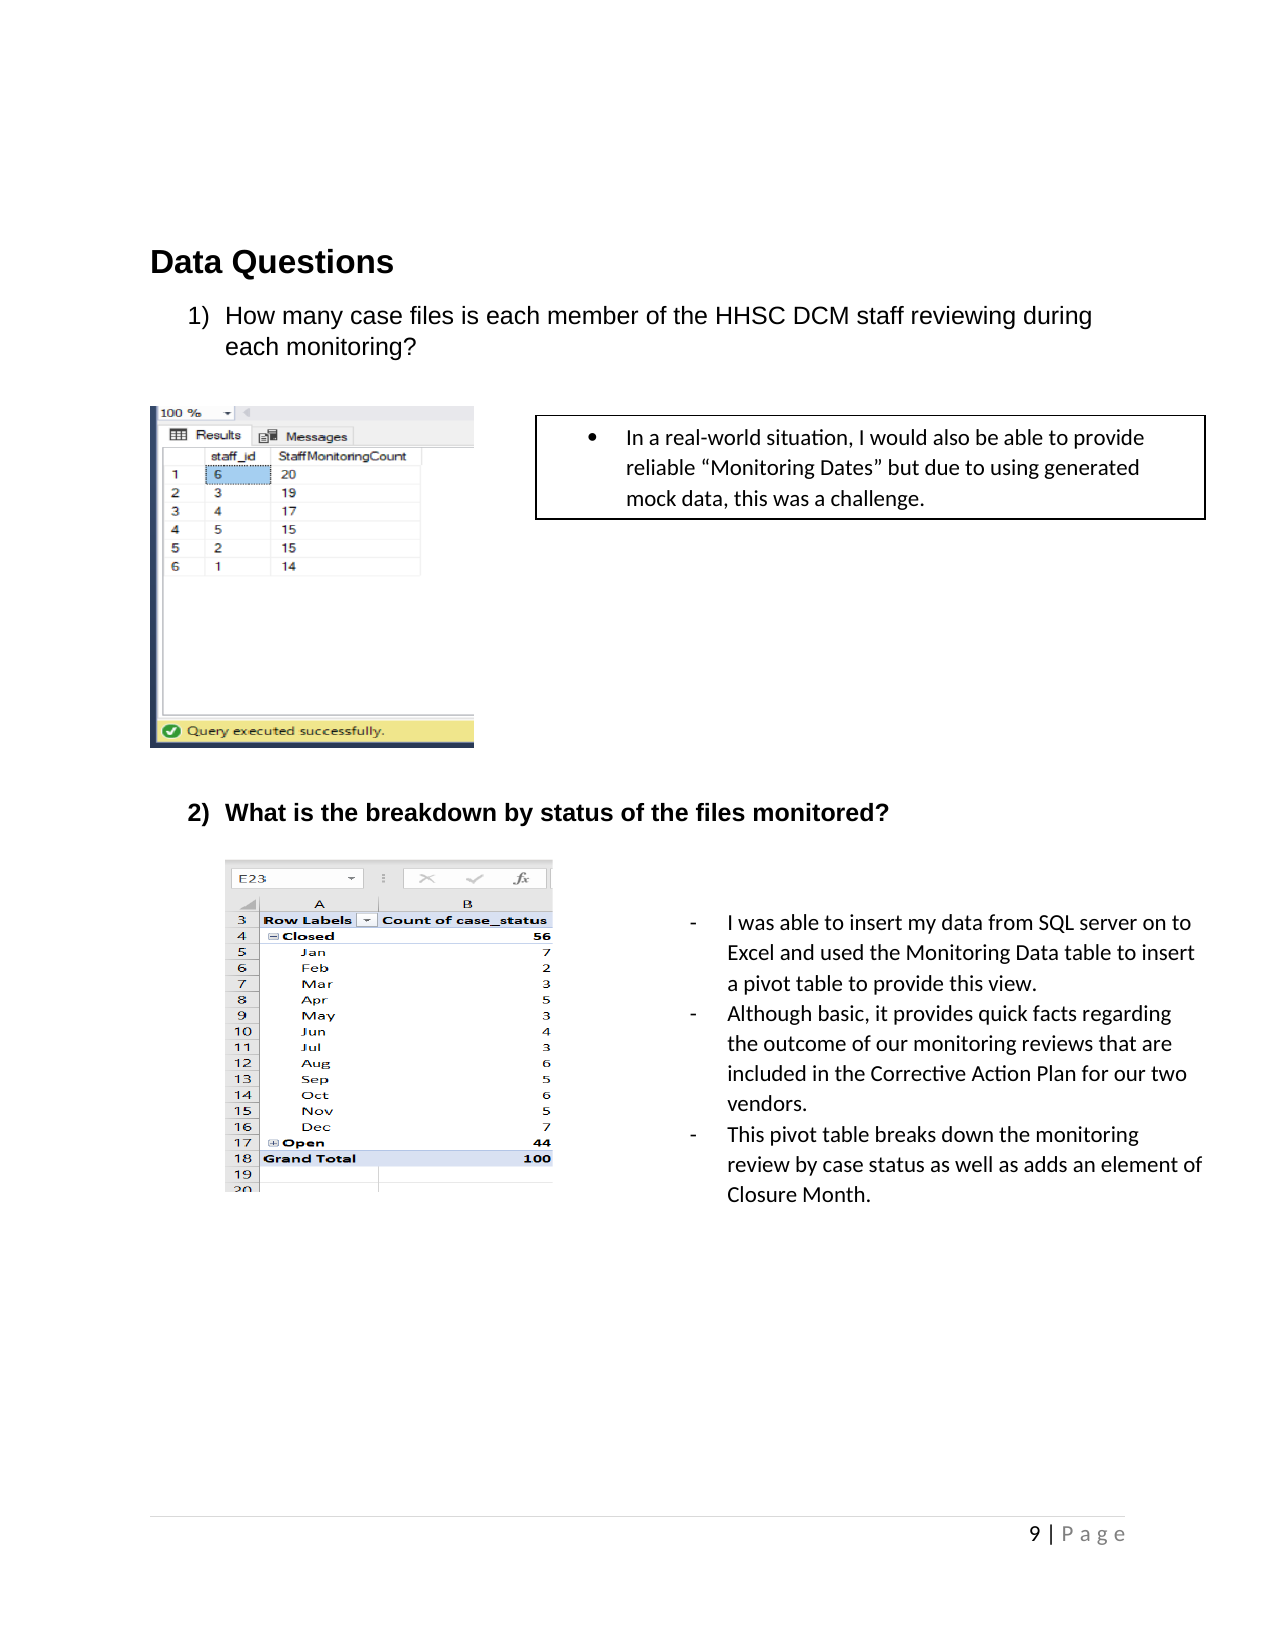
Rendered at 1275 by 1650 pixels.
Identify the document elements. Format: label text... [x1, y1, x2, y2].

list What is the breakdown by status of the files monitored? [187, 798, 1125, 826]
picture [150, 406, 474, 748]
list How many case files is each member of the HHSC DCM staff reviewing during each monitoring? [187, 301, 1125, 361]
picture [225, 859, 553, 1192]
text Data Questions [150, 243, 1125, 281]
